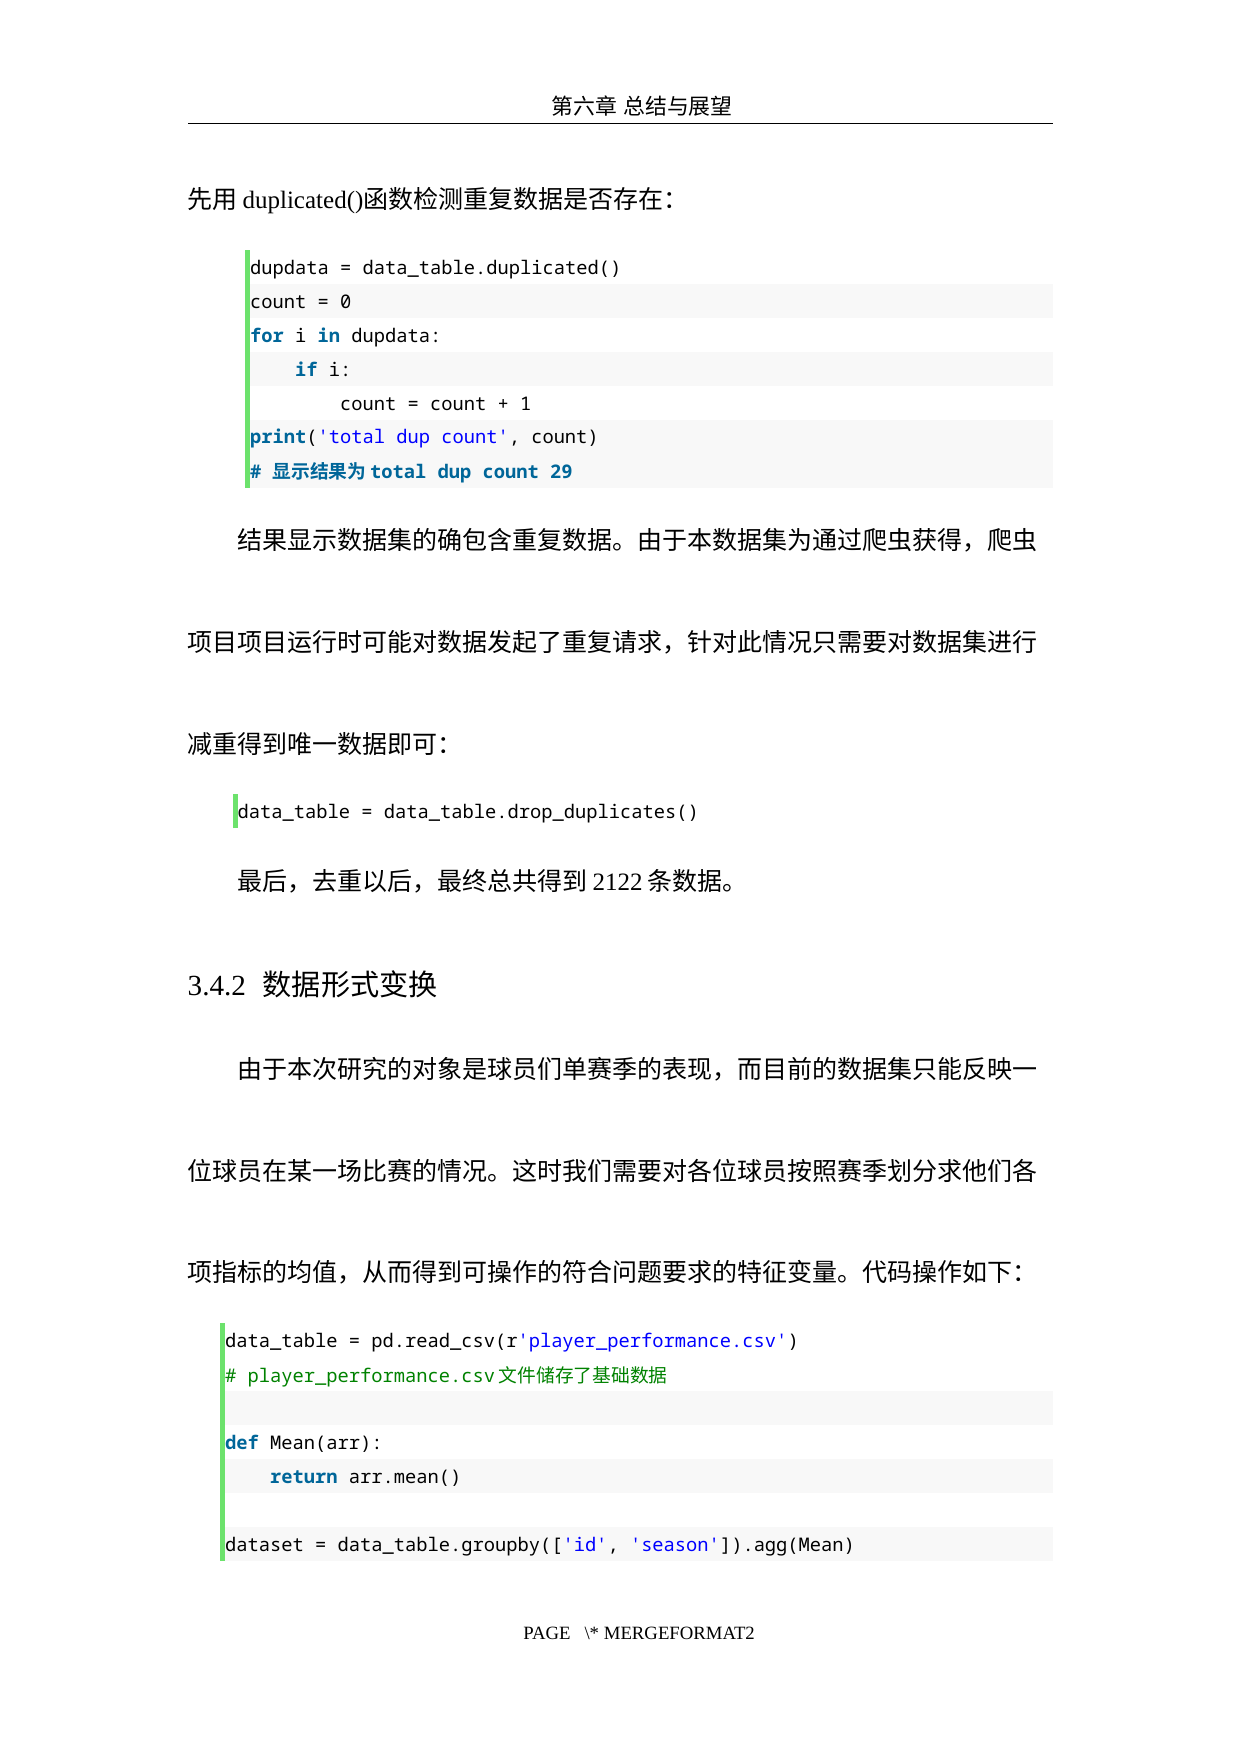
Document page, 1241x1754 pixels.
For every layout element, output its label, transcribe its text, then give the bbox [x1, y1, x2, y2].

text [187, 164, 1053, 232]
text return arr.mean() [225, 1459, 1053, 1493]
text for i in dupdata: [250, 318, 1053, 352]
text dupdata = data_table.duplicated() [250, 250, 1053, 284]
text 最后，去重以后，最终总共得到2122条数据。 [187, 845, 1053, 913]
text dataset = data_table.groupby(['id', 'season']).agg(Mean) [225, 1527, 1053, 1561]
text # 显示结果为total dup count 29 [250, 454, 1053, 488]
text # player_performance.csv文件储存了基础数据 [225, 1357, 1053, 1391]
text 由于本次研究的对象是球员们单赛季的表现，而目前的数据集只能反映一位球员在某一场比赛的情况。这时我们需要对各位球员按照赛季划分求他们各项指标的均值，从而得到可操作的符合问题要求的特征变量。代码操作如下： [187, 1033, 1053, 1305]
text data_table = pd.read_csv(r'player_performance.csv') [225, 1323, 1053, 1357]
text if i: [250, 352, 1053, 386]
text 结果显示数据集的确包含重复数据。由于本数据集为通过爬虫获得，爬虫项目项目运行时可能对数据发起了重复请求，针对此情况只需要对数据集进行减重得到唯一数据即可： [187, 504, 1053, 776]
text def Mean(arr): [225, 1425, 1053, 1459]
text count = 0 [250, 284, 1053, 318]
text count = count + 1 [250, 386, 1053, 420]
text data_table = data_table.drop_duplicates() [238, 794, 1053, 828]
subtitle 数据形式变换 [187, 948, 1053, 1016]
text print('total dup count', count) [250, 420, 1053, 454]
